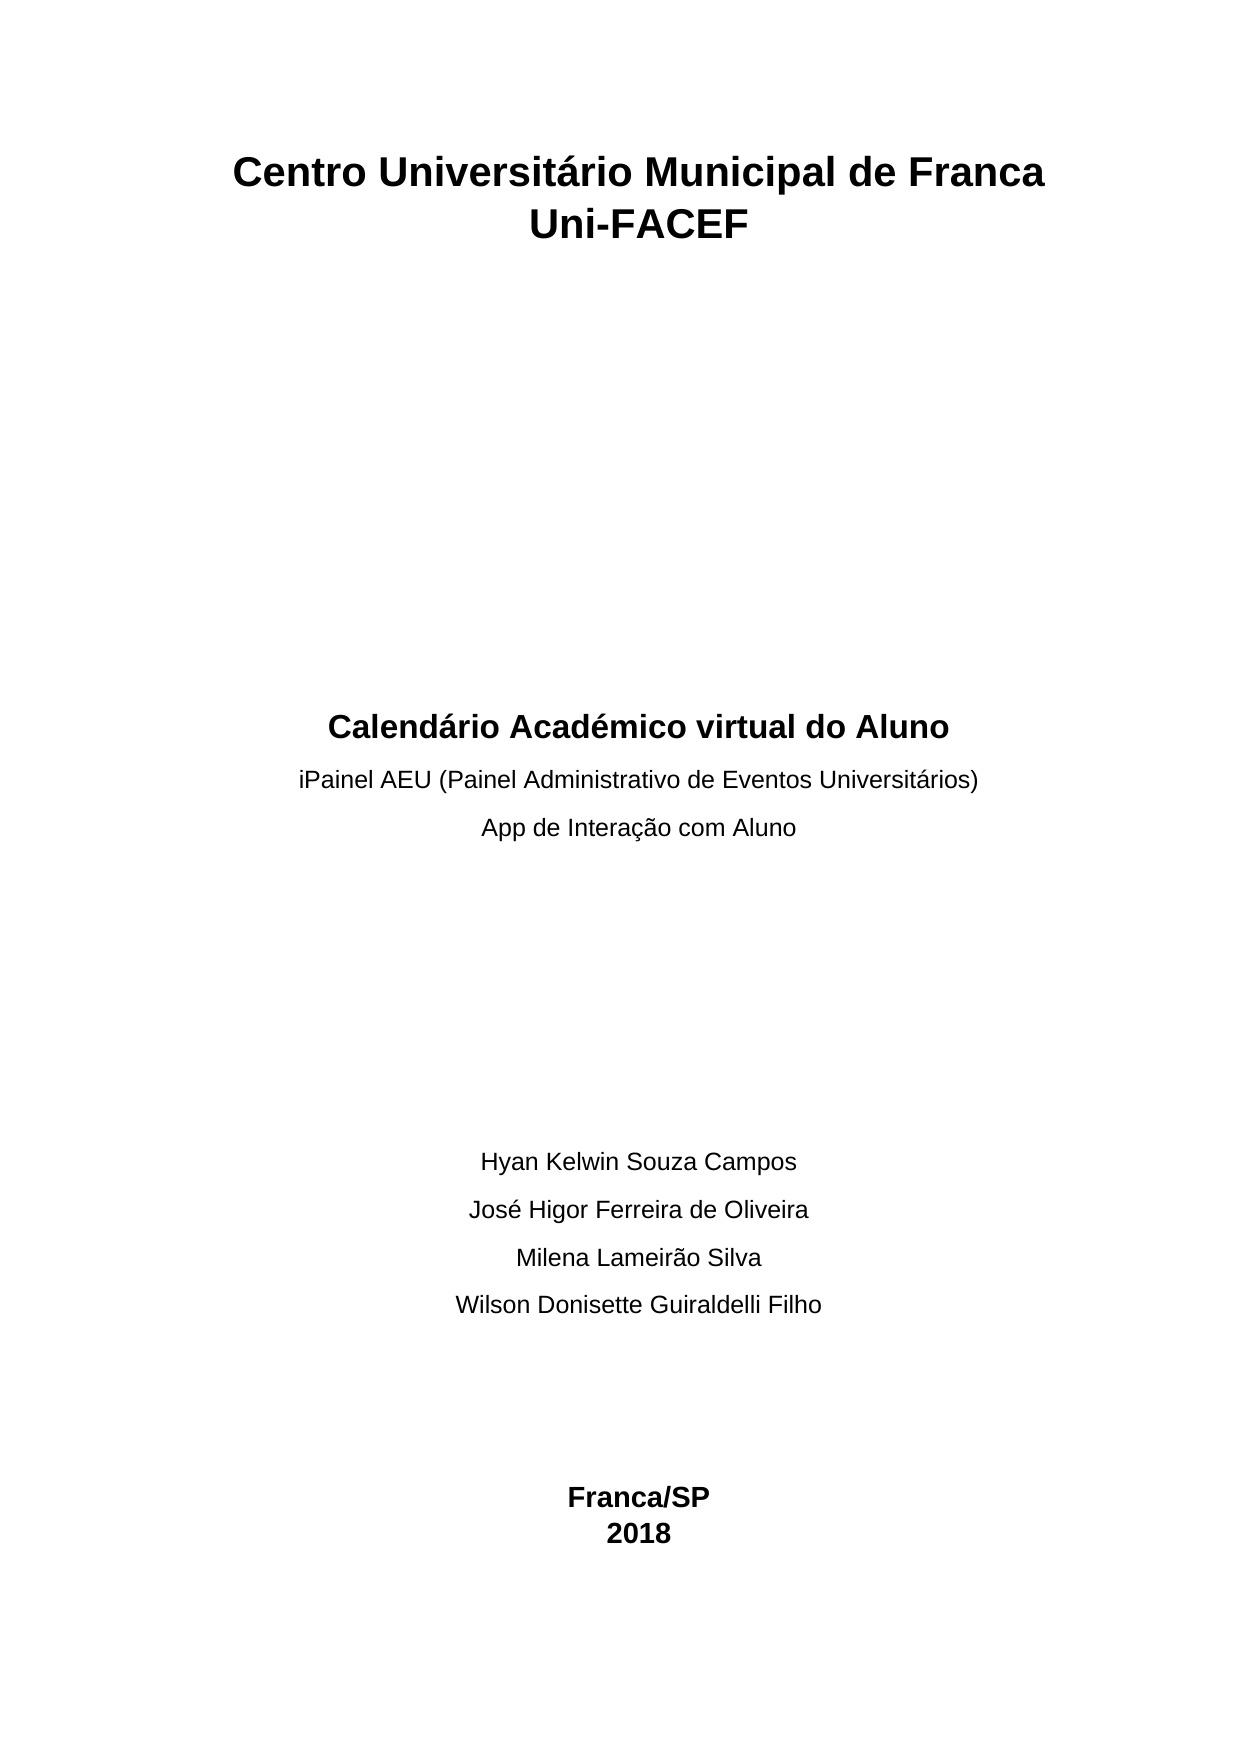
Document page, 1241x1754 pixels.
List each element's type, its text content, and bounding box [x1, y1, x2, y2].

text iPainel AEU (Painel Administrativo de Eventos Universitários) [215, 766, 1063, 794]
text José Higor Ferreira de Oliveira [215, 1195, 1063, 1224]
text Milena Lameirão Silva [215, 1243, 1063, 1271]
text Centro Universitário Municipal de Franca Uni-FACEF [215, 148, 1063, 247]
text Calendário Académico virtual do Aluno [215, 707, 1063, 746]
text App de Interação com Aluno [215, 813, 1063, 842]
text Wilson Donisette Guiraldelli Filho [215, 1290, 1063, 1319]
text Hyan Kelwin Souza Campos [215, 1147, 1063, 1176]
text Franca/SP 2018 [215, 1480, 1063, 1550]
